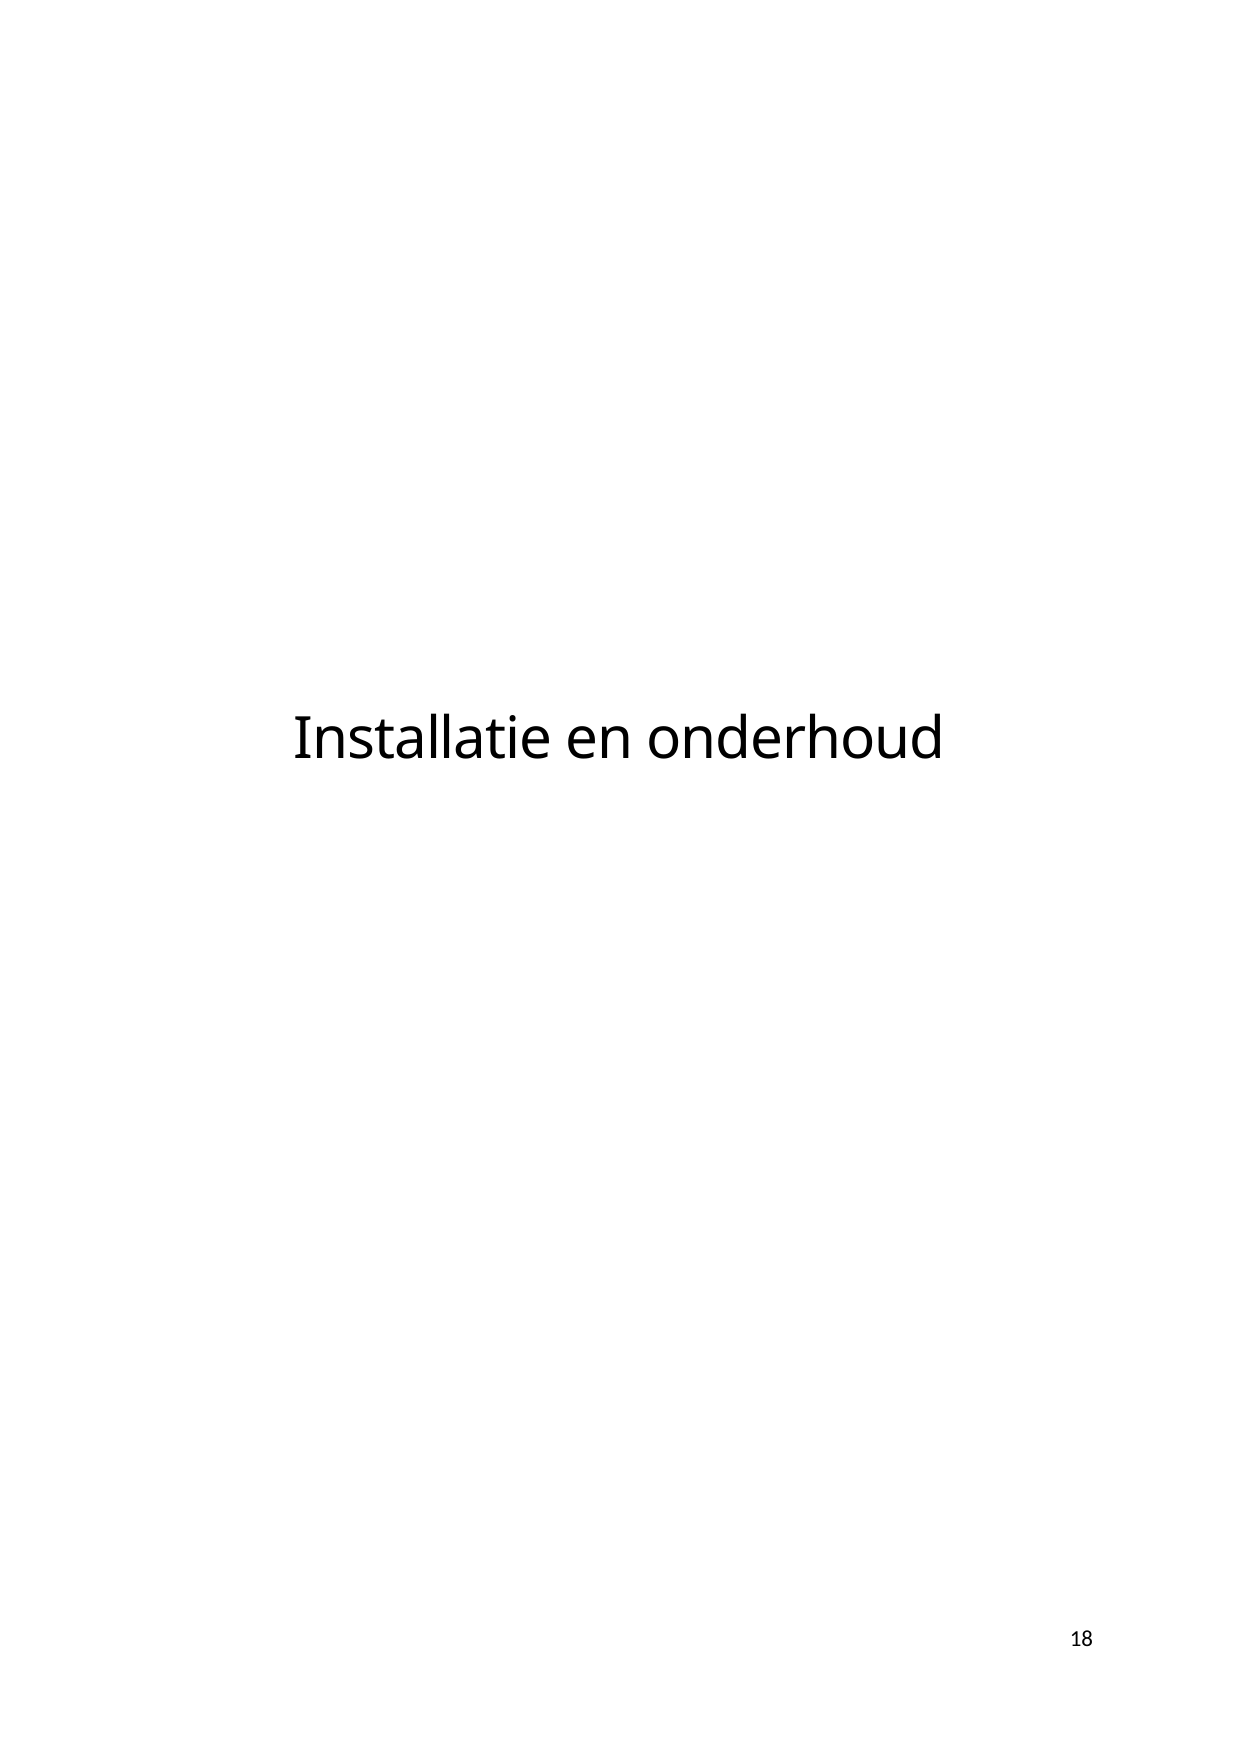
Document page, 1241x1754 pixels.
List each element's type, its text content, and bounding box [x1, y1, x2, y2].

title Installatie en onderhoud [148, 696, 1093, 776]
